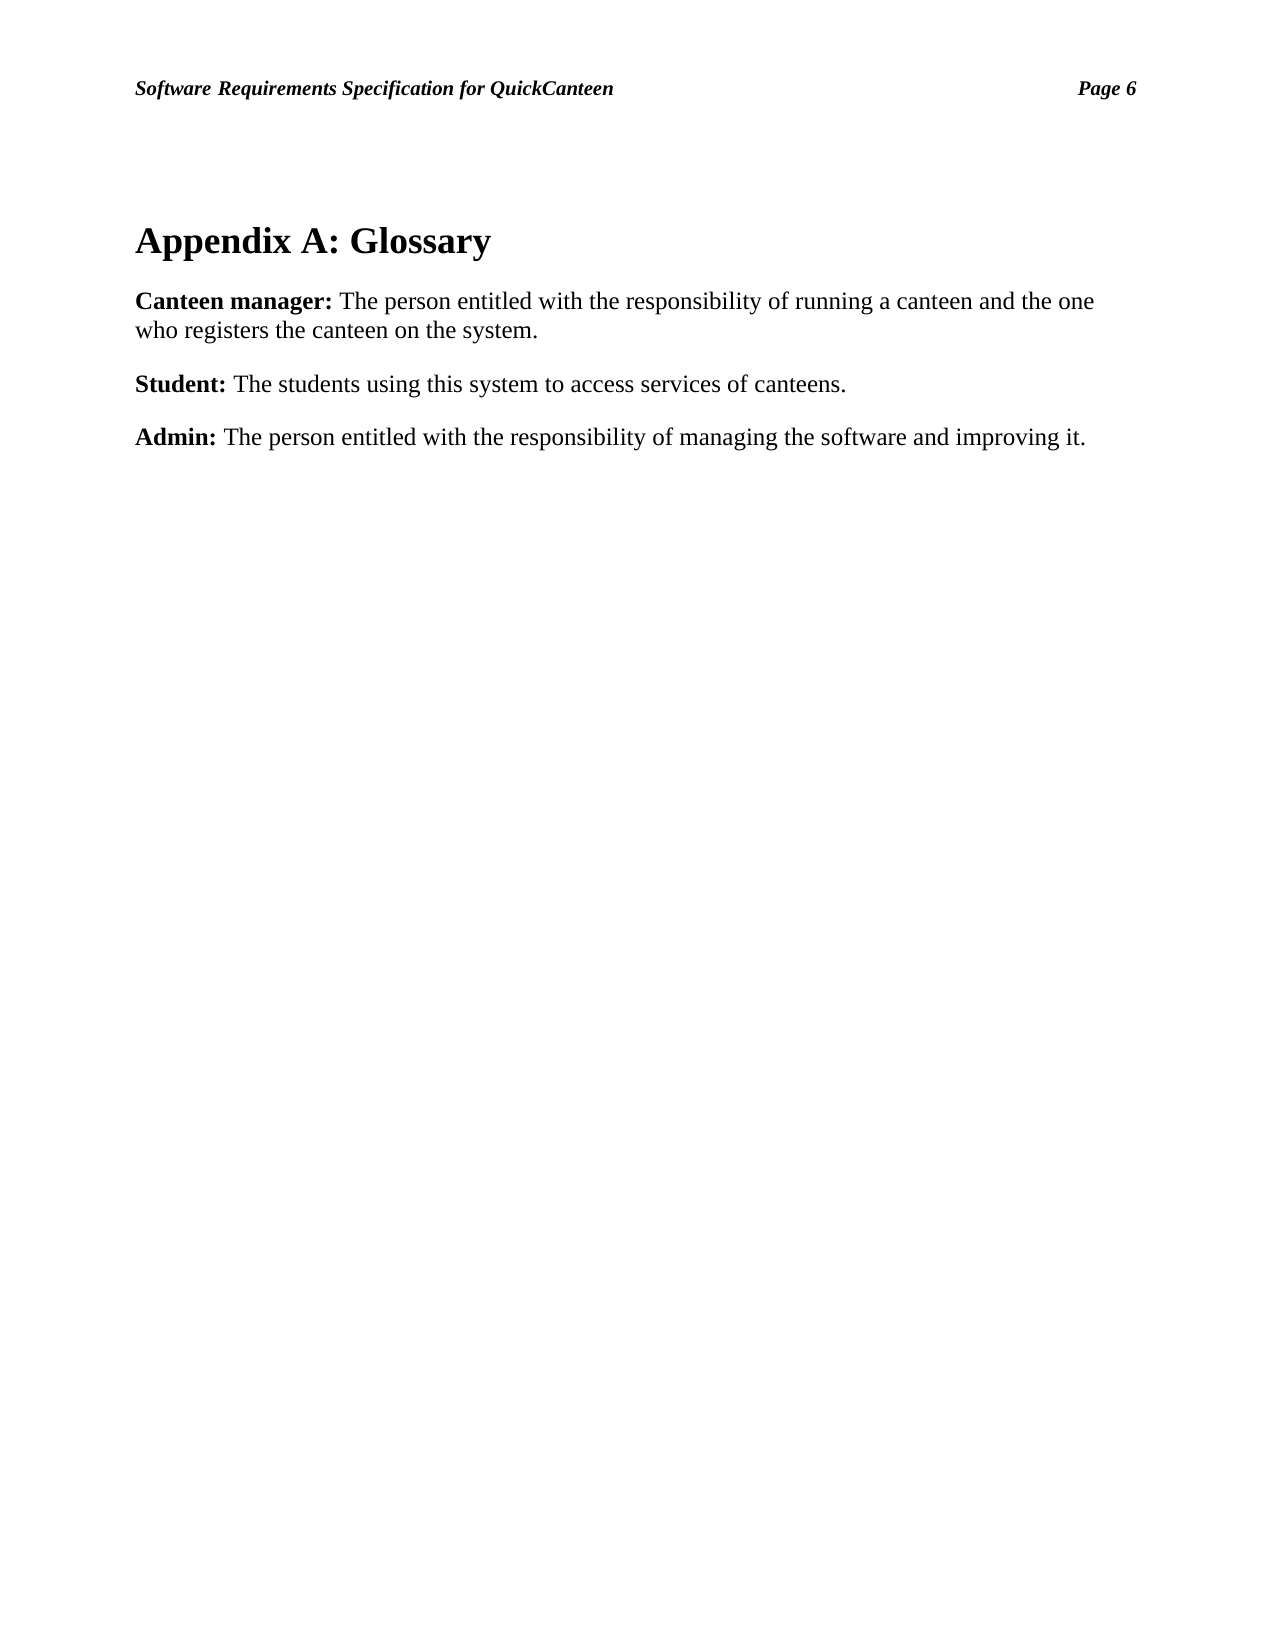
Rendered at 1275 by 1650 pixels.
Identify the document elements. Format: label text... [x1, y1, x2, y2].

text Student: The students using this system to access services of canteens. [135, 369, 1140, 397]
text Admin: The person entitled with the responsibility of managing the software and improving it. [135, 422, 1140, 451]
text Canteen manager: The person entitled with the responsibility of running a canteen and the one who registers the canteen on the system. [135, 286, 1140, 344]
text Appendix A: Glossary [135, 218, 1140, 261]
